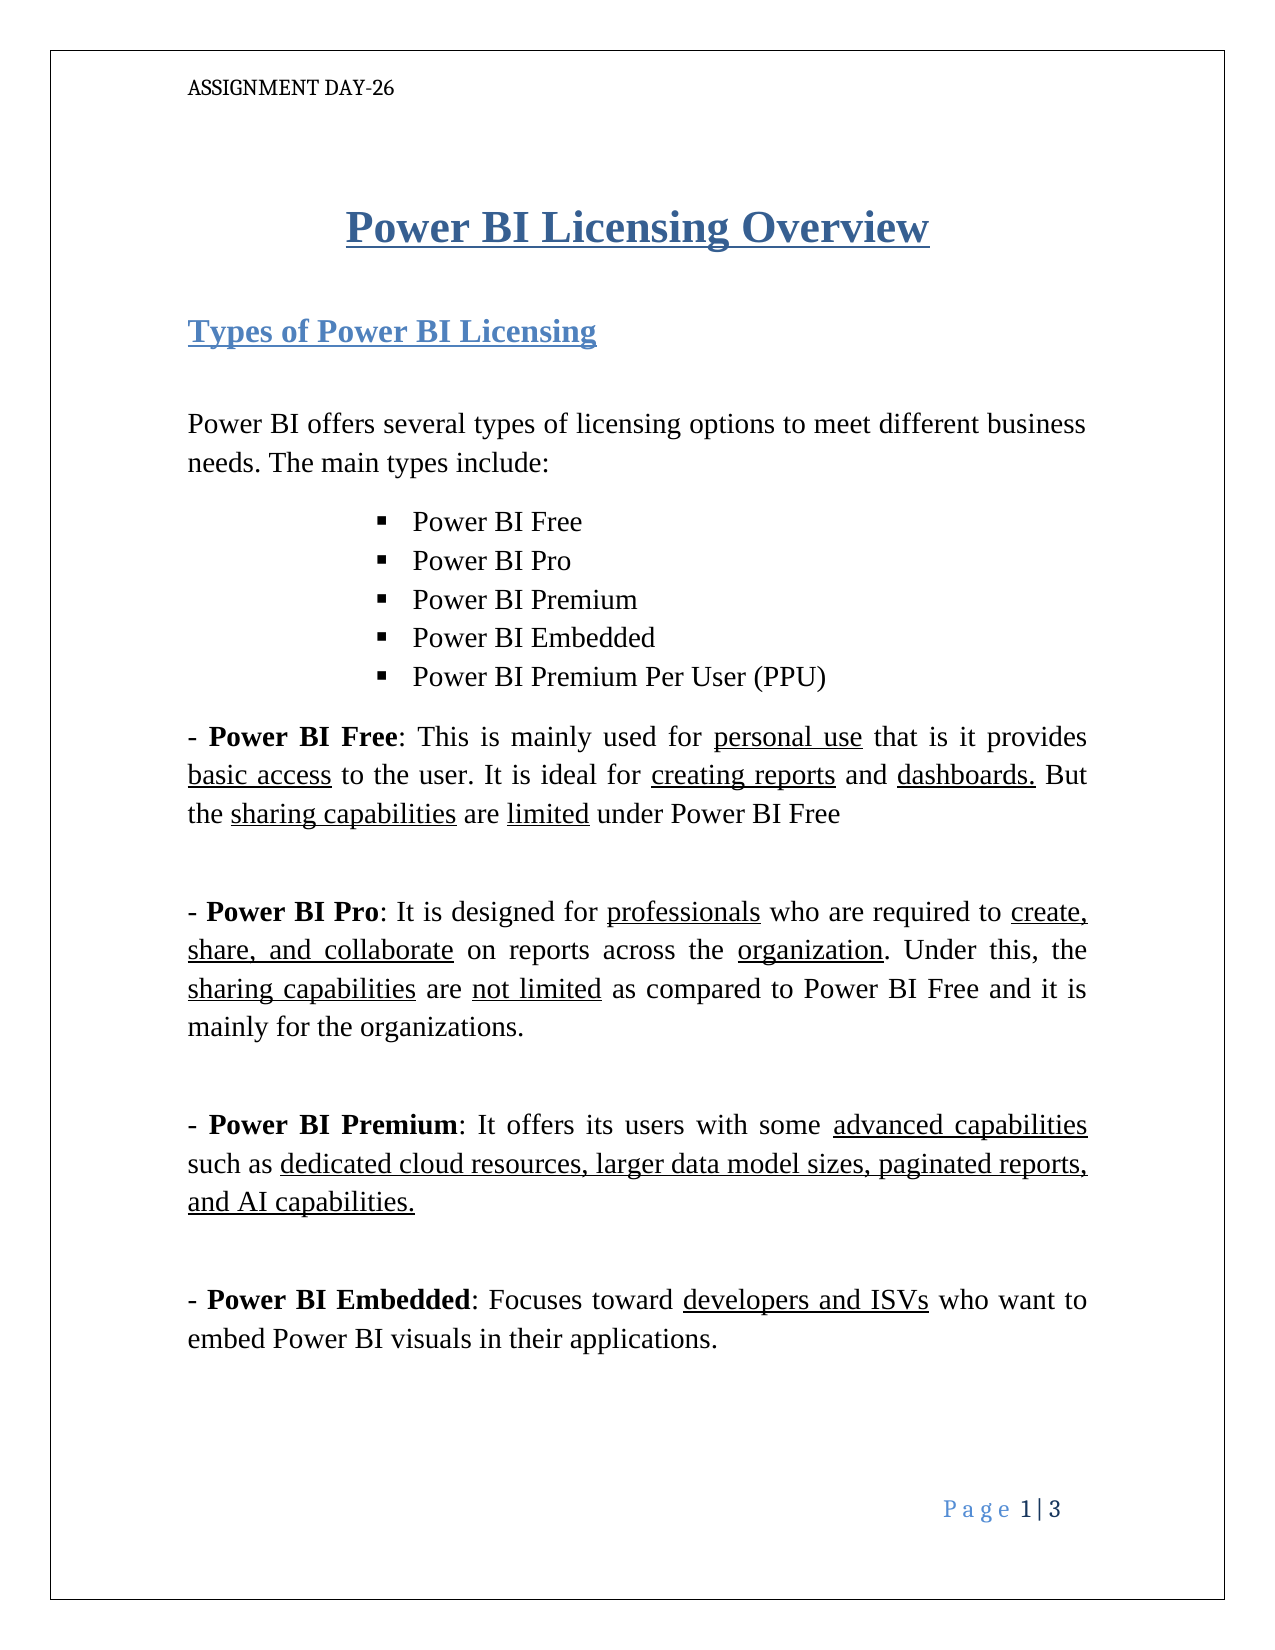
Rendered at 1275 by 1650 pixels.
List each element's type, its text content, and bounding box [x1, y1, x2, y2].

subtitle Power BI Licensing Overview [187, 200, 1087, 253]
list Power BI Premium Per User (PPU) [375, 659, 1087, 693]
text - Power BI Embedded: Focuses toward developers and ISVs who want to embed Power BI visuals in their applications. [187, 1244, 1087, 1354]
text - Power BI Free: This is mainly used for personal use that is it provides basic access to the user. It is ideal for creating reports and dashboards. But the sharing capabilities are limited under Power BI Free [187, 719, 1087, 829]
text - Power BI Premium: It offers its users with some advanced capabilities such as dedicated cloud resources, larger data model sizes, paginated reports, and AI capabilities. [187, 1069, 1087, 1218]
text Power BI offers several types of licensing options to meet different business needs. The main types include: [187, 407, 1087, 479]
text - Power BI Pro: It is designed for professionals who are required to create, share, and collaborate on reports across the organization. Under this, the sharing capabilities are not limited as compared to Power BI Free and it is mainly for the organizations. [187, 855, 1087, 1043]
list Power BI Free [375, 504, 1087, 538]
list Power BI Pro [375, 543, 1087, 577]
list Power BI Premium [375, 582, 1087, 616]
subtitle Types of Power BI Licensing [187, 312, 1087, 350]
list Power BI Embedded [375, 621, 1087, 654]
